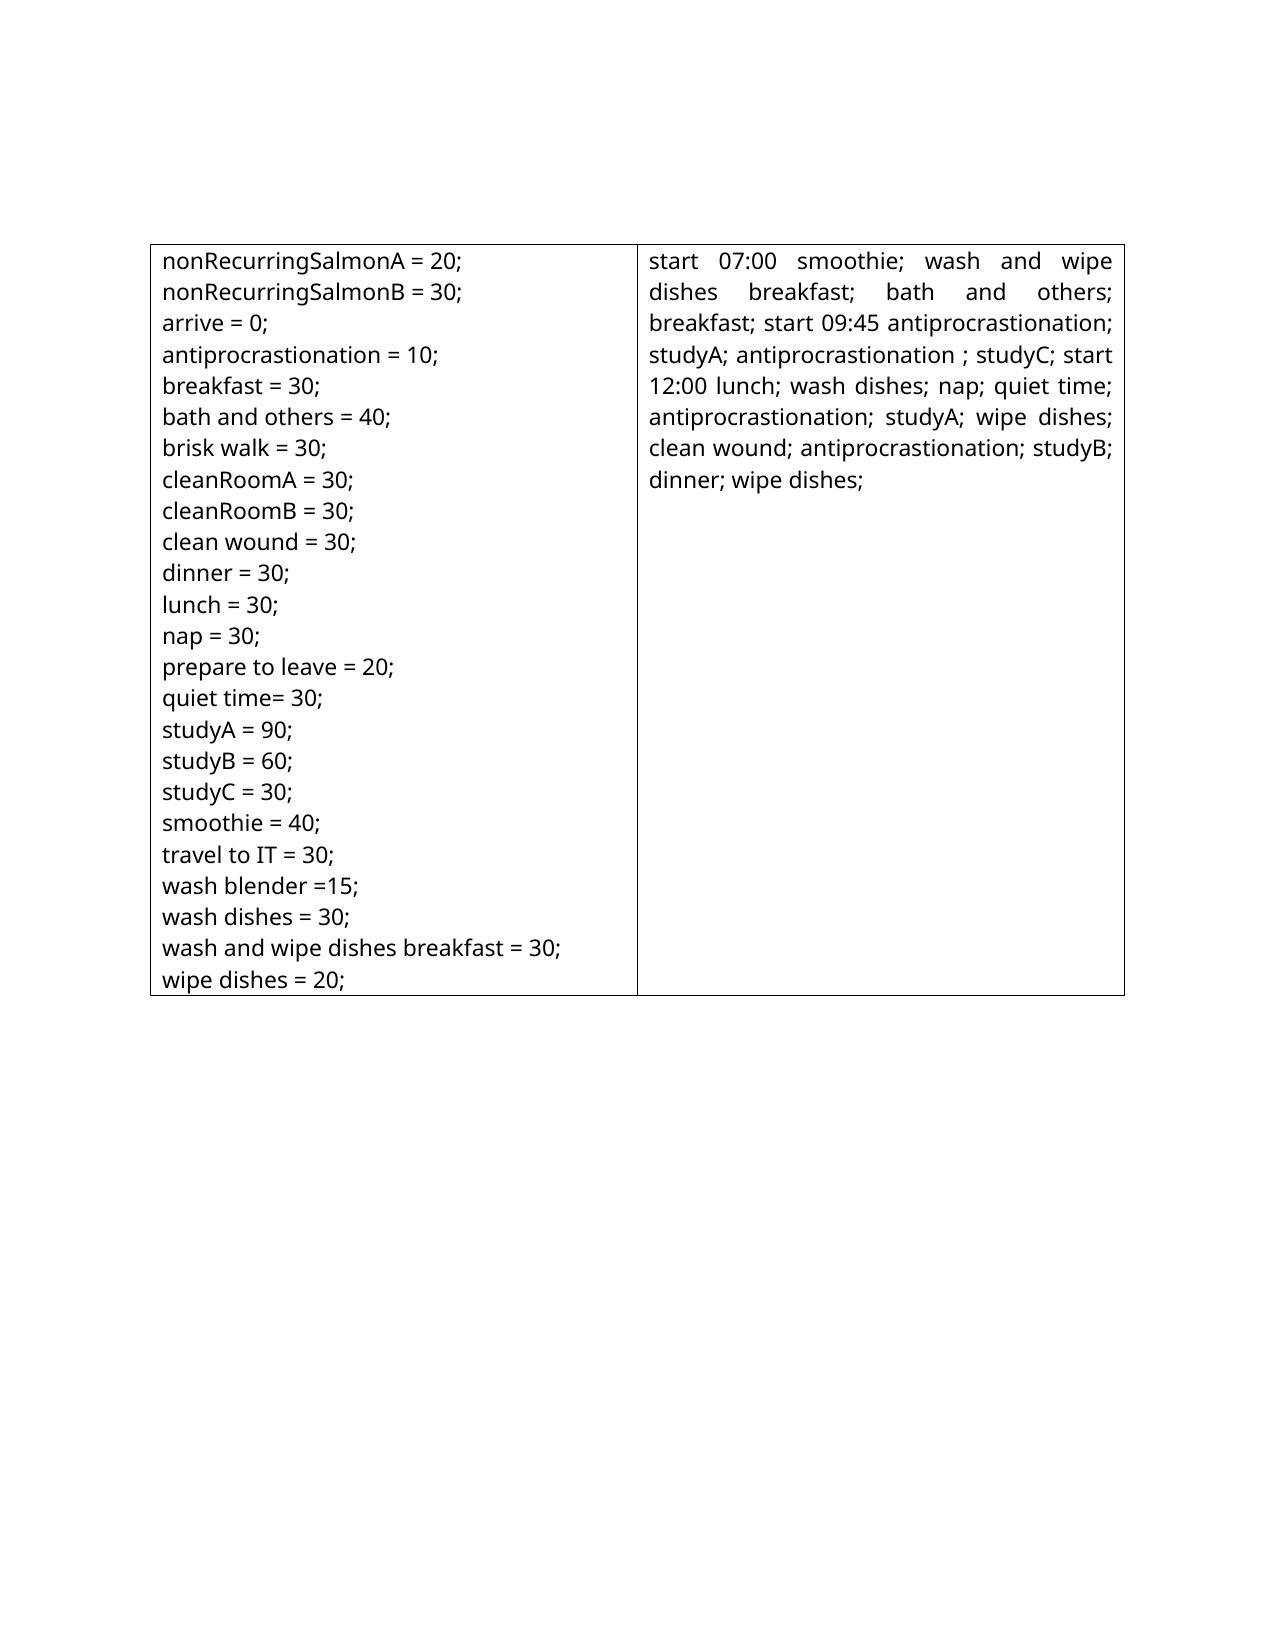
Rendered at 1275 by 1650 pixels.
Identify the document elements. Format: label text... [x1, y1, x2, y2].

table_header start 07:00 smoothie; wash and wipe dishes breakfast; bath and others; breakfast; start 09:45 antiprocrastionation; studyA; antiprocrastionation ; studyC; start 12:00 lunch; wash dishes; nap; quiet time; antiprocrastionation; studyA; wipe dishes; clean wound; antiprocrastionation; studyB; dinner; wipe dishes; [638, 245, 1124, 995]
table_header nonRecurringSalmonA = 20; nonRecurringSalmonB = 30; arrive = 0; antiprocrastionation = 10; breakfast = 30; bath and others = 40; brisk walk = 30; cleanRoomA = 30; cleanRoomB = 30; clean wound = 30; dinner = 30; lunch = 30; nap = 30; prepare to leave = 20; quiet time= 30; studyA = 90; studyB = 60; studyC = 30; smoothie = 40; travel to IT = 30; wash blender =15; wash dishes = 30; wash and wipe dishes breakfast = 30; wipe dishes = 20; [151, 245, 637, 995]
